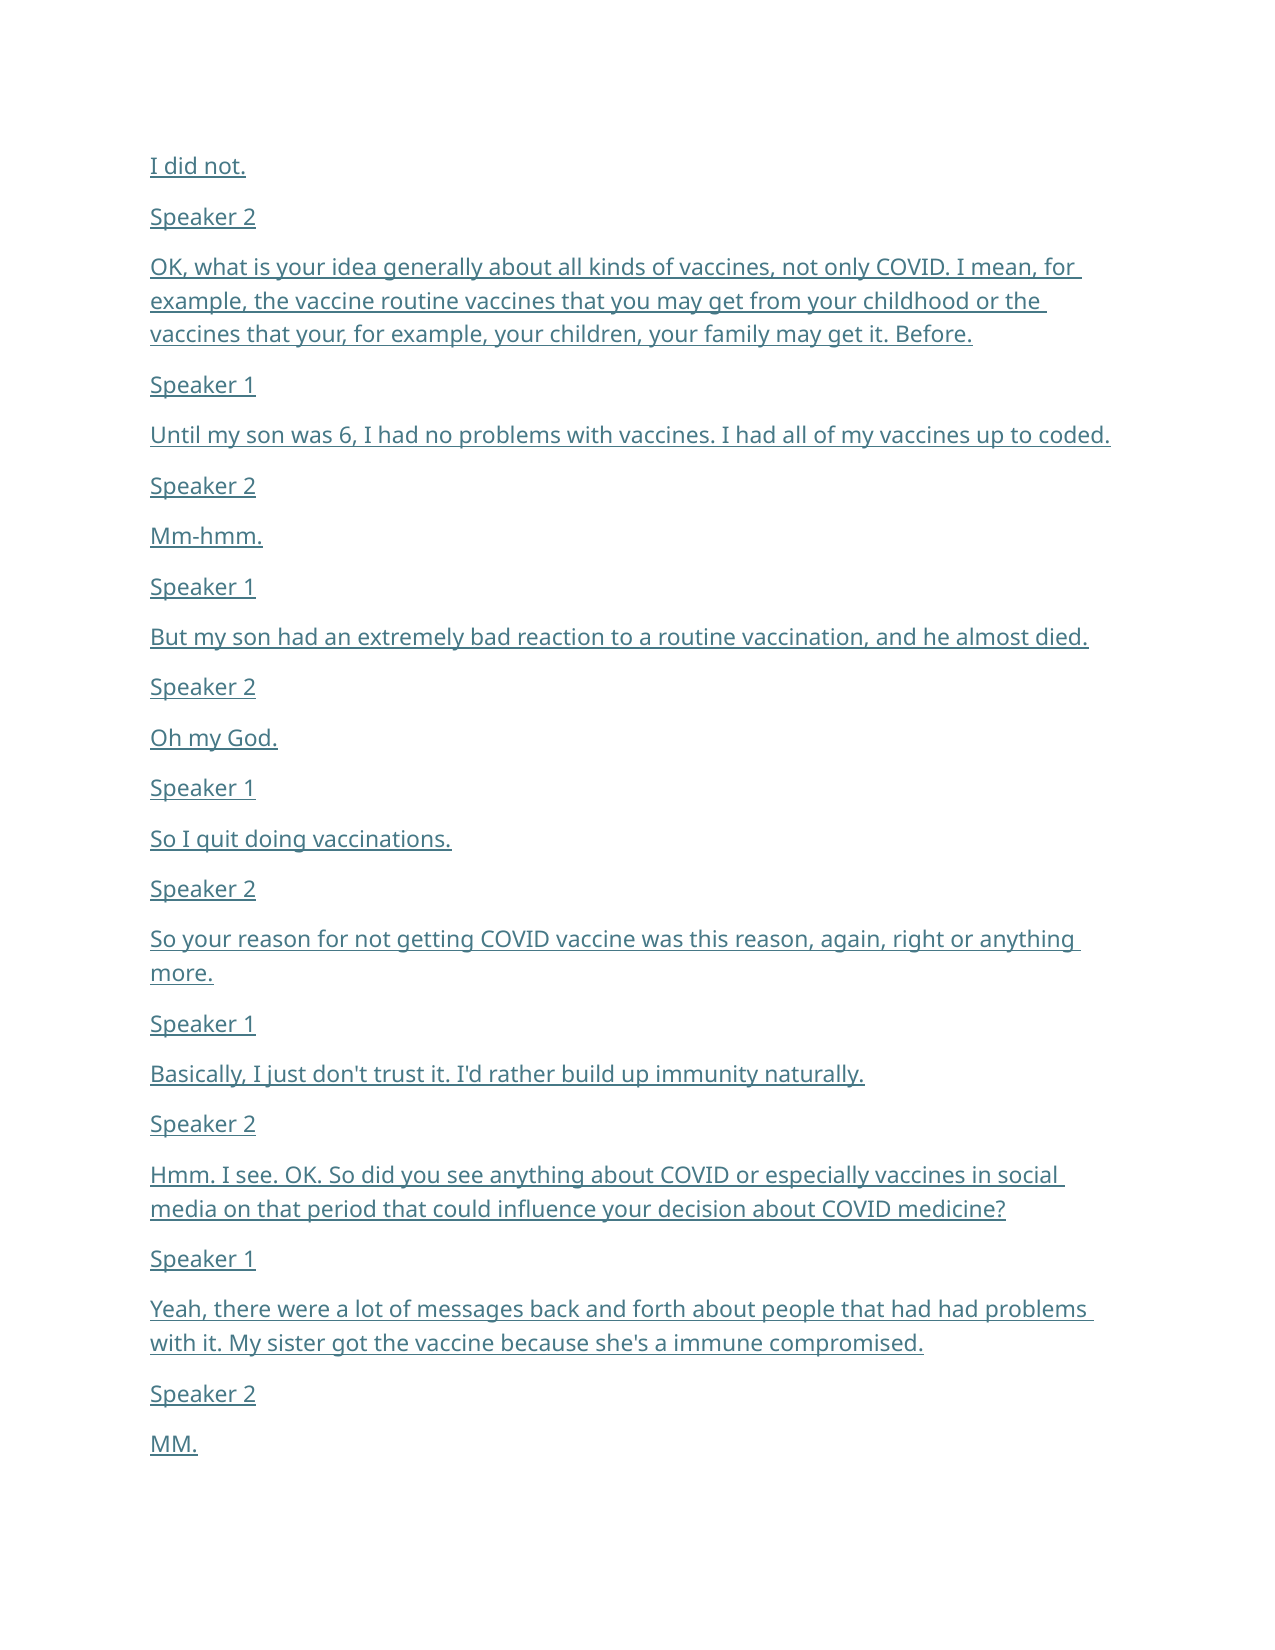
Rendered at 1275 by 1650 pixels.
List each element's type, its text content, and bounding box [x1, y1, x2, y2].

text MM. [150, 1428, 1125, 1459]
text But my son had an extremely bad reaction to a routine vaccination, and he almost died. [150, 621, 1125, 652]
text Speaker 2 [150, 1377, 1125, 1409]
text Oh my God. [150, 722, 1125, 753]
text Speaker 2 [150, 671, 1125, 702]
text Speaker 2 [150, 873, 1125, 904]
text Speaker 2 [150, 469, 1125, 501]
text Speaker 1 [150, 772, 1125, 803]
text Speaker 2 [150, 1108, 1125, 1139]
text Until my son was 6, I had no problems with vaccines. I had all of my vaccines up to coded. [150, 419, 1125, 450]
text Speaker 1 [150, 570, 1125, 602]
text So your reason for not getting COVID vaccine was this reason, again, right or anything more. [150, 923, 1125, 988]
text I did not. [150, 150, 1125, 181]
text OK, what is your idea generally about all kinds of vaccines, not only COVID. I mean, for example, the vaccine routine vaccines that you may get from your childhood or the vaccines that your, for example, your children, your family may get it. Before. [150, 251, 1125, 349]
text Speaker 1 [150, 369, 1125, 400]
text So I quit doing vaccinations. [150, 822, 1125, 854]
text Speaker 1 [150, 1243, 1125, 1274]
text Mm-hmm. [150, 520, 1125, 551]
text Basically, I just don't trust it. I'd rather build up immunity naturally. [150, 1058, 1125, 1089]
text Speaker 1 [150, 1007, 1125, 1039]
text Speaker 2 [150, 200, 1125, 232]
text Hmm. I see. OK. So did you see anything about COVID or especially vaccines in social media on that period that could influence your decision about COVID medicine? [150, 1159, 1125, 1224]
text Yeah, there were a lot of messages back and forth about people that had had problems with it. My sister got the vaccine because she's a immune compromised. [150, 1293, 1125, 1358]
